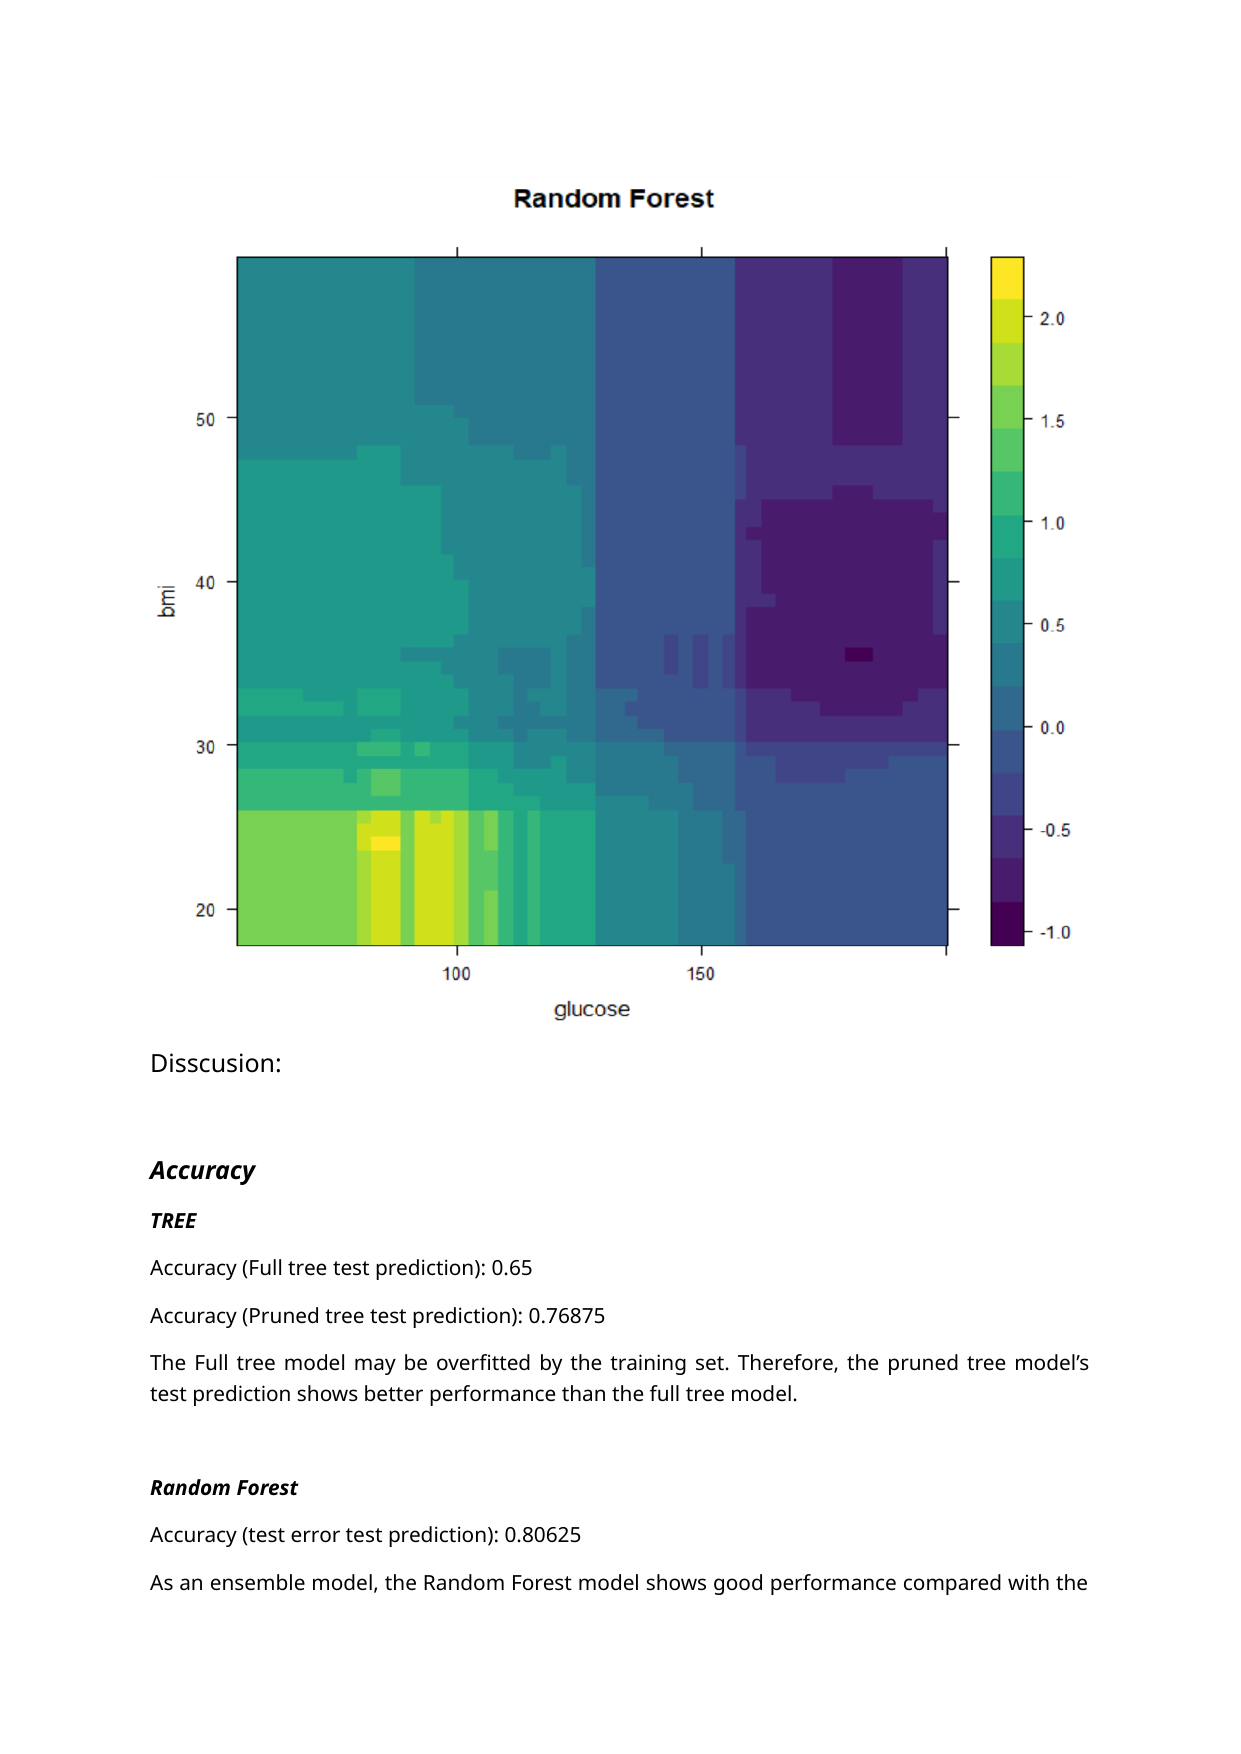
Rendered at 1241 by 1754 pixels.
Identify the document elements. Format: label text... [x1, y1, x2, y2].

text Accuracy [150, 1153, 1090, 1187]
text Disscusion: [150, 1046, 1090, 1080]
text Accuracy (test error test prediction): 0.80625 [150, 1521, 1090, 1549]
text Accuracy (Pruned tree test prediction): 0.76875 [150, 1301, 1090, 1329]
text The Full tree model may be overfitted by the training set. Therefore, the pruned tree model’s test prediction shows better performance than the full tree model. [150, 1348, 1090, 1407]
text TREE [150, 1206, 1090, 1235]
text Accuracy (Full tree test prediction): 0.65 [150, 1253, 1090, 1282]
text Random Forest [150, 1473, 1090, 1502]
picture [150, 177, 1077, 1027]
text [150, 1568, 1090, 1596]
